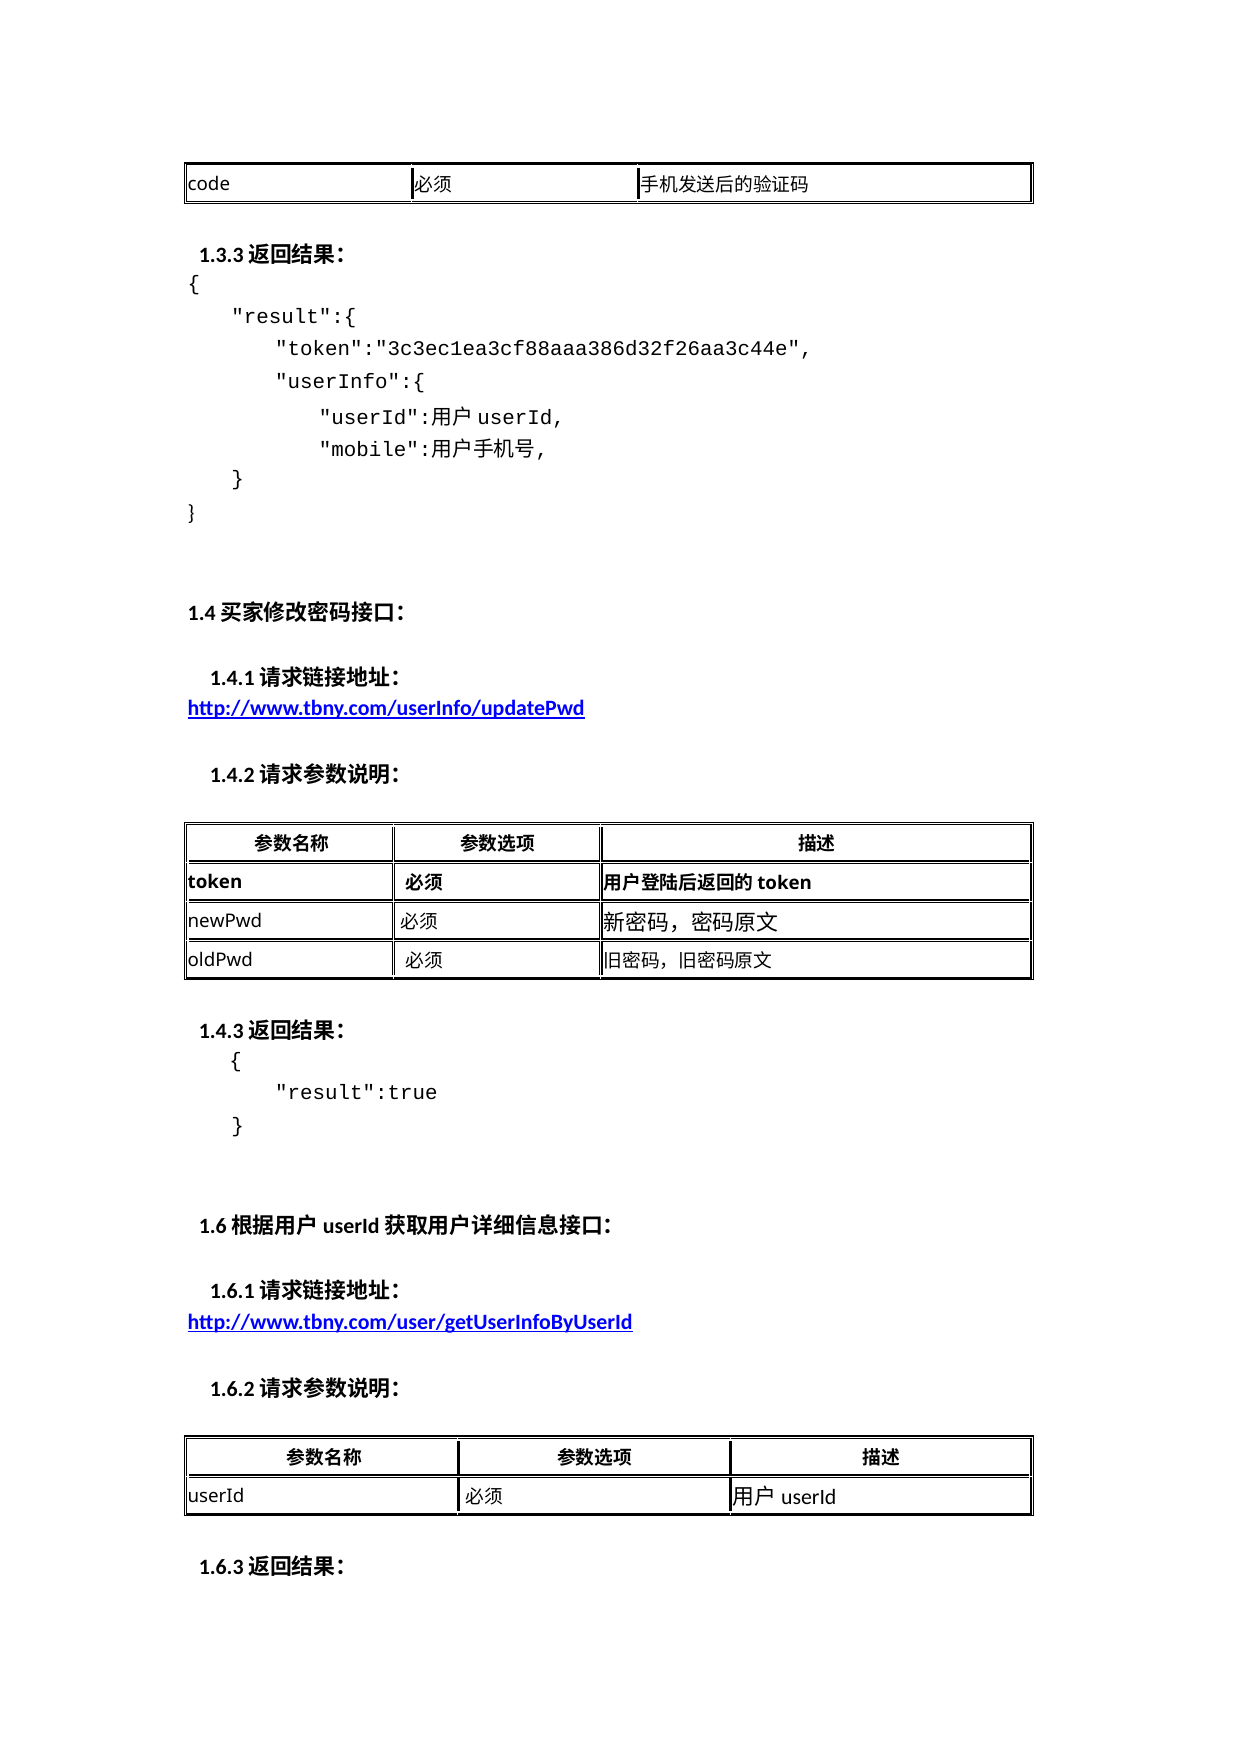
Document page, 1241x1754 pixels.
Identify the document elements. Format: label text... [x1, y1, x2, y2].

table_cell 必须 [395, 903, 599, 938]
text 1.6根据用户userId获取用户详细信息接口： [187, 1208, 1053, 1273]
text "userId":用户userId, [275, 399, 1053, 432]
table_cell 新密码，密码原文 [603, 899, 1031, 938]
table_header 参数名称 [187, 1437, 458, 1474]
text { [187, 1045, 1053, 1078]
table_header 描述 [601, 825, 1030, 860]
table_cell code [187, 164, 412, 201]
text 1.4.1请求链接地址： http://www.tbny.com/userInfo/updatePwd [187, 659, 1053, 757]
table_cell newPwd [187, 899, 392, 938]
table_cell 用户userId [730, 1474, 1031, 1513]
table_cell token [187, 860, 392, 899]
table_header 参数名称 [187, 825, 393, 860]
text "result":{ [187, 302, 1053, 334]
table_header 参数选项 [394, 823, 601, 860]
table_cell 旧密码，旧密码原文 [601, 938, 1031, 977]
table_cell 手机发送后的验证码 [638, 165, 1030, 201]
table_cell 必须 [395, 864, 599, 899]
table_cell 用户登陆后返回的token [603, 860, 1031, 899]
text } [187, 1110, 1053, 1143]
text 1.4.2 请求参数说明： [187, 757, 1053, 822]
text 1.6.3返回结果： [187, 1549, 1053, 1581]
table_cell userId [187, 1474, 458, 1513]
text 1.3.3返回结果： [187, 237, 1053, 269]
text 1.4买家修改密码接口： [187, 594, 1053, 659]
text 1.6.2 请求参数说明： [187, 1370, 1053, 1435]
text "userInfo":{ [231, 367, 1053, 399]
table_cell 必须 [458, 1478, 730, 1513]
table_header 参数选项 [458, 1439, 730, 1474]
table_header 描述 [730, 1439, 1030, 1474]
table_cell 必须 [394, 938, 601, 977]
table_cell oldPwd [187, 938, 393, 977]
text } [187, 497, 1053, 562]
text } [187, 464, 1053, 497]
text 1.6.1请求链接地址： http://www.tbny.com/user/getUserInfoByUserId [187, 1273, 1053, 1370]
text { [187, 269, 1053, 302]
table_cell 必须 [412, 164, 638, 201]
text "result":true [231, 1078, 1053, 1110]
text "mobile":用户手机号, [275, 432, 1053, 464]
text 1.4.3返回结果： [187, 1013, 1053, 1045]
text "token":"3c3ec1ea3cf88aaa386d32f26aa3c44e", [231, 334, 1053, 367]
